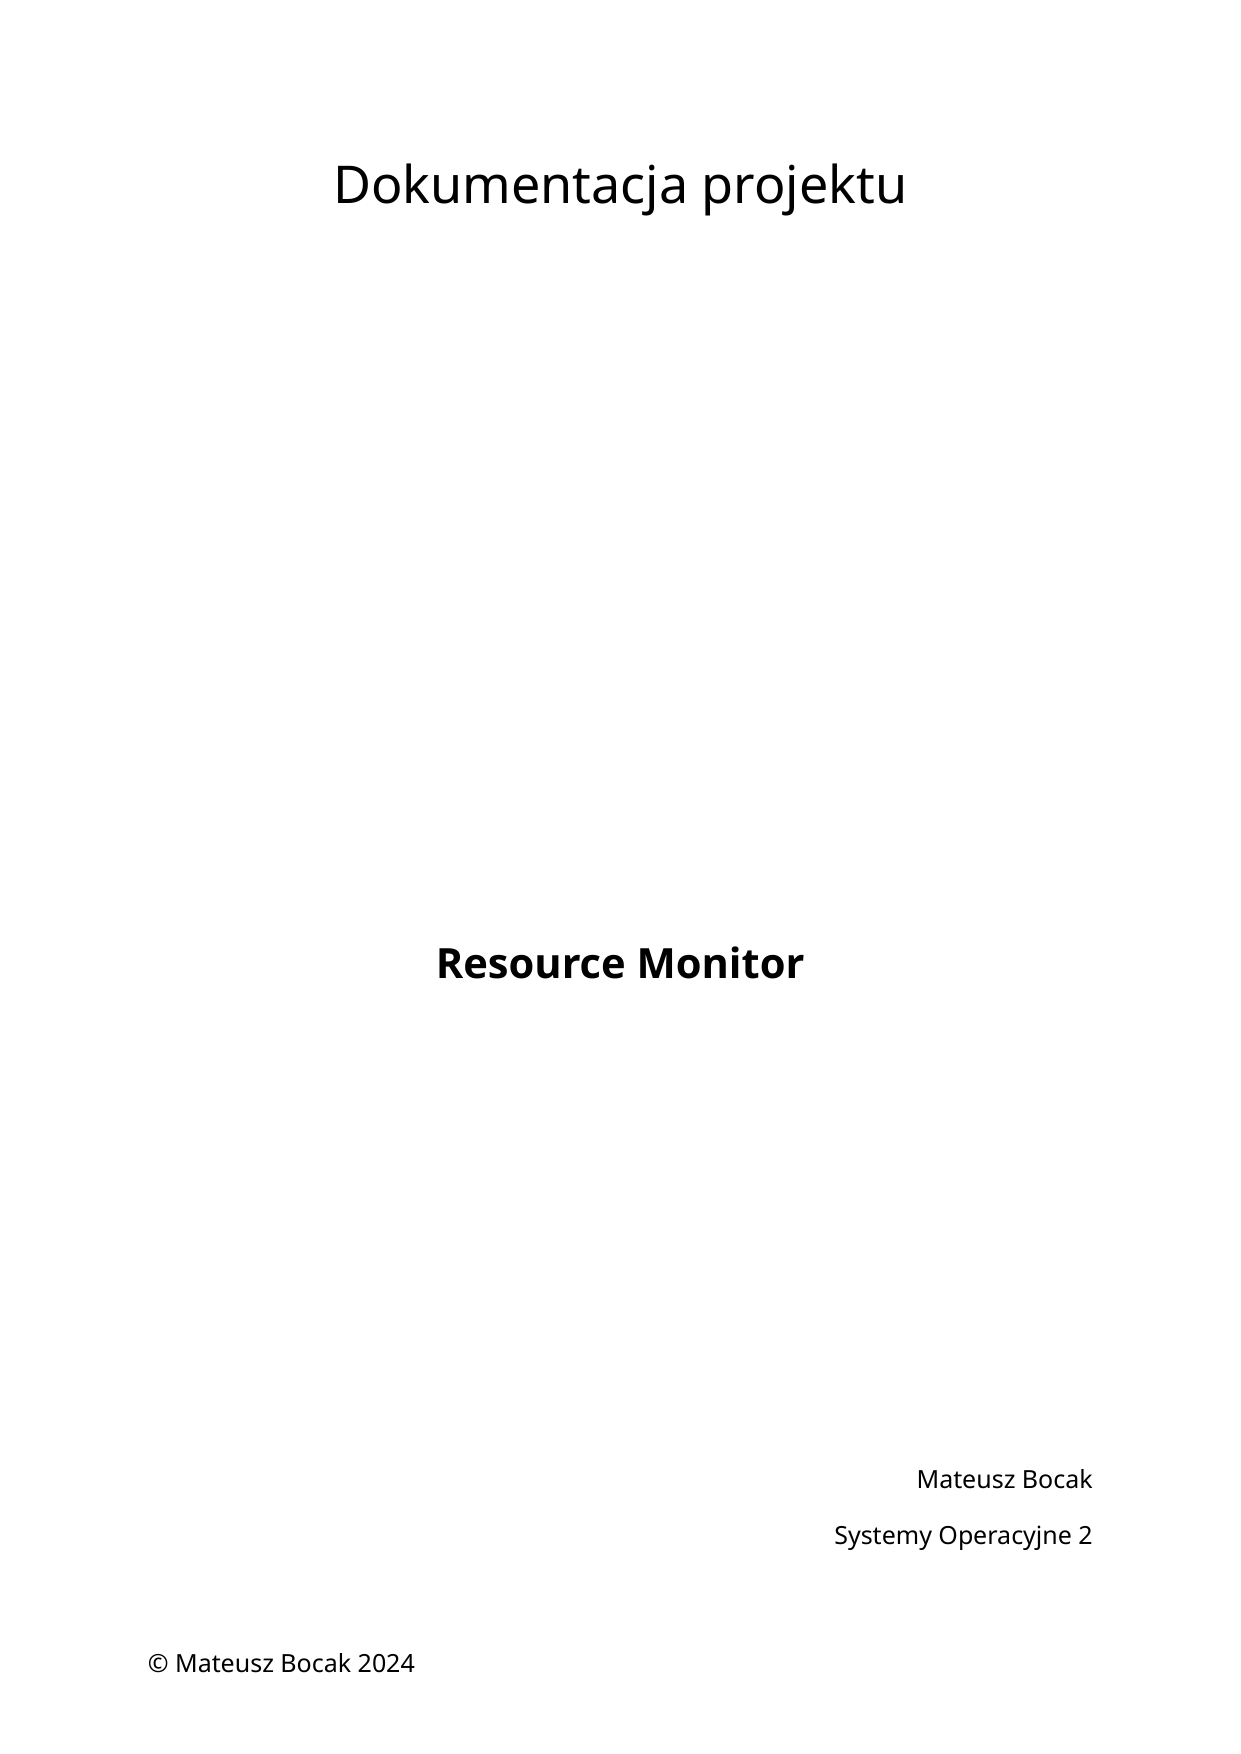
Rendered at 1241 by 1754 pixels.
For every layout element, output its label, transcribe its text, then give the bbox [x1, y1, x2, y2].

text Systemy Operacyjne 2 [148, 1518, 1093, 1552]
text Dokumentacja projektu [148, 148, 1093, 218]
text Resource Monitor [148, 933, 1093, 990]
text Mateusz Bocak [148, 1462, 1093, 1496]
